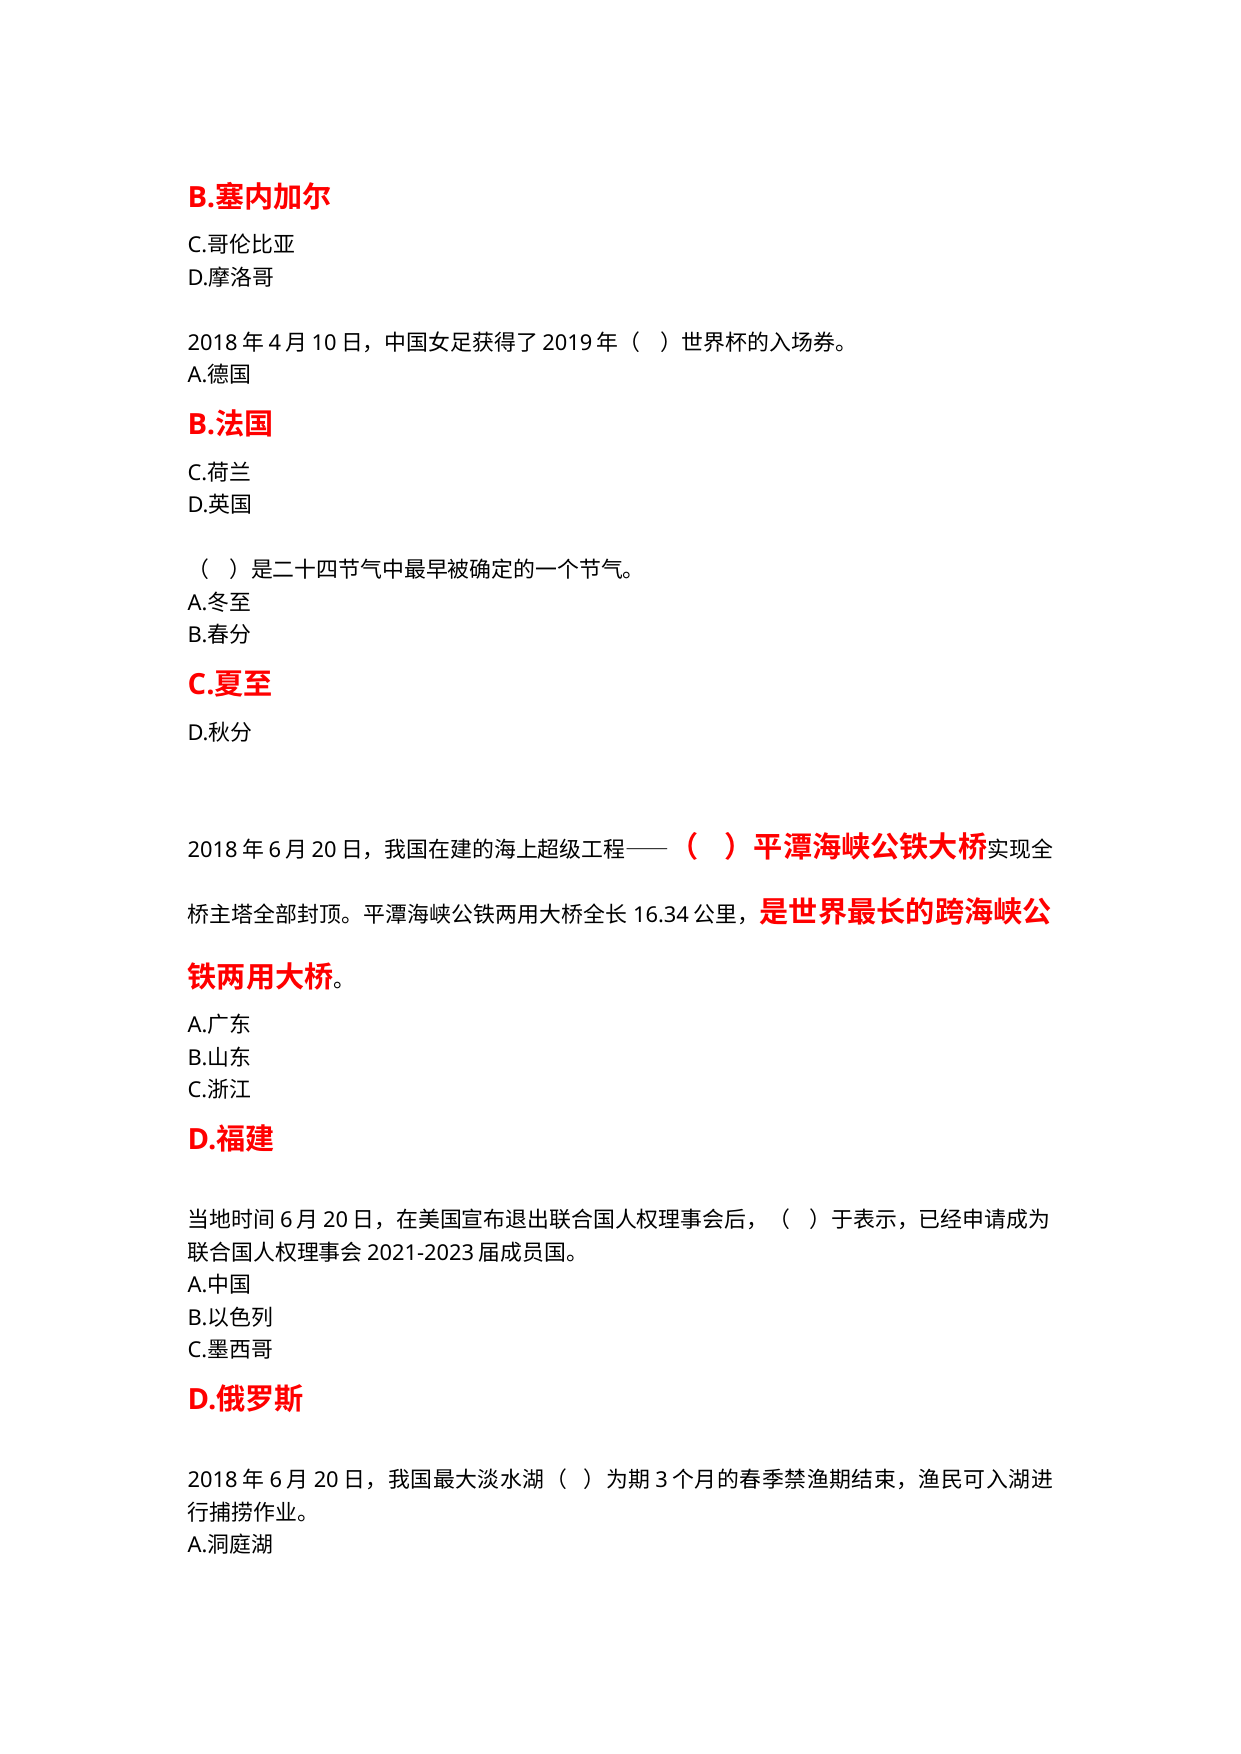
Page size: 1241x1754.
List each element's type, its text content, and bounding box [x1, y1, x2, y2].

text 2018年4月10日，中国女足获得了2019年（ ）世界杯的入场券。 [187, 324, 1053, 357]
text A.中国 [187, 1267, 1053, 1299]
text B.以色列 [187, 1299, 1053, 1332]
text C.夏至 [187, 649, 1053, 714]
text 2018年6月20日，我国在建的海上超级工程——（ ）平潭海峡公铁大桥实现全桥主塔全部封顶。平潭海峡公铁两用大桥全长16.34公里，是世界最长的跨海峡公铁两用大桥。 [187, 812, 1053, 1007]
text B.塞内加尔 [187, 162, 1053, 227]
text D.摩洛哥 [187, 259, 1053, 292]
text B.春分 [187, 617, 1053, 649]
text 2018年6月20日，我国最大淡水湖（ ）为期3个月的春季禁渔期结束，渔民可入湖进行捕捞作业。 [187, 1462, 1053, 1527]
text A.德国 [187, 357, 1053, 389]
text D.福建 [187, 1104, 1053, 1169]
text C.墨西哥 [187, 1332, 1053, 1364]
text A.冬至 [187, 584, 1053, 617]
text D.秋分 [187, 714, 1053, 747]
text D.英国 [187, 487, 1053, 519]
text C.哥伦比亚 [187, 227, 1053, 259]
text （ ）是二十四节气中最早被确定的一个节气。 [187, 552, 1053, 584]
text 当地时间6月20日，在美国宣布退出联合国人权理事会后，（ ）于表示，已经申请成为联合国人权理事会2021-2023届成员国。 [187, 1202, 1053, 1267]
text B.法国 [187, 389, 1053, 454]
text C.荷兰 [187, 454, 1053, 487]
text C.浙江 [187, 1072, 1053, 1104]
text A.洞庭湖 [187, 1527, 1053, 1559]
text A.广东 [187, 1007, 1053, 1039]
text D.俄罗斯 [187, 1364, 1053, 1429]
text B.山东 [187, 1039, 1053, 1072]
